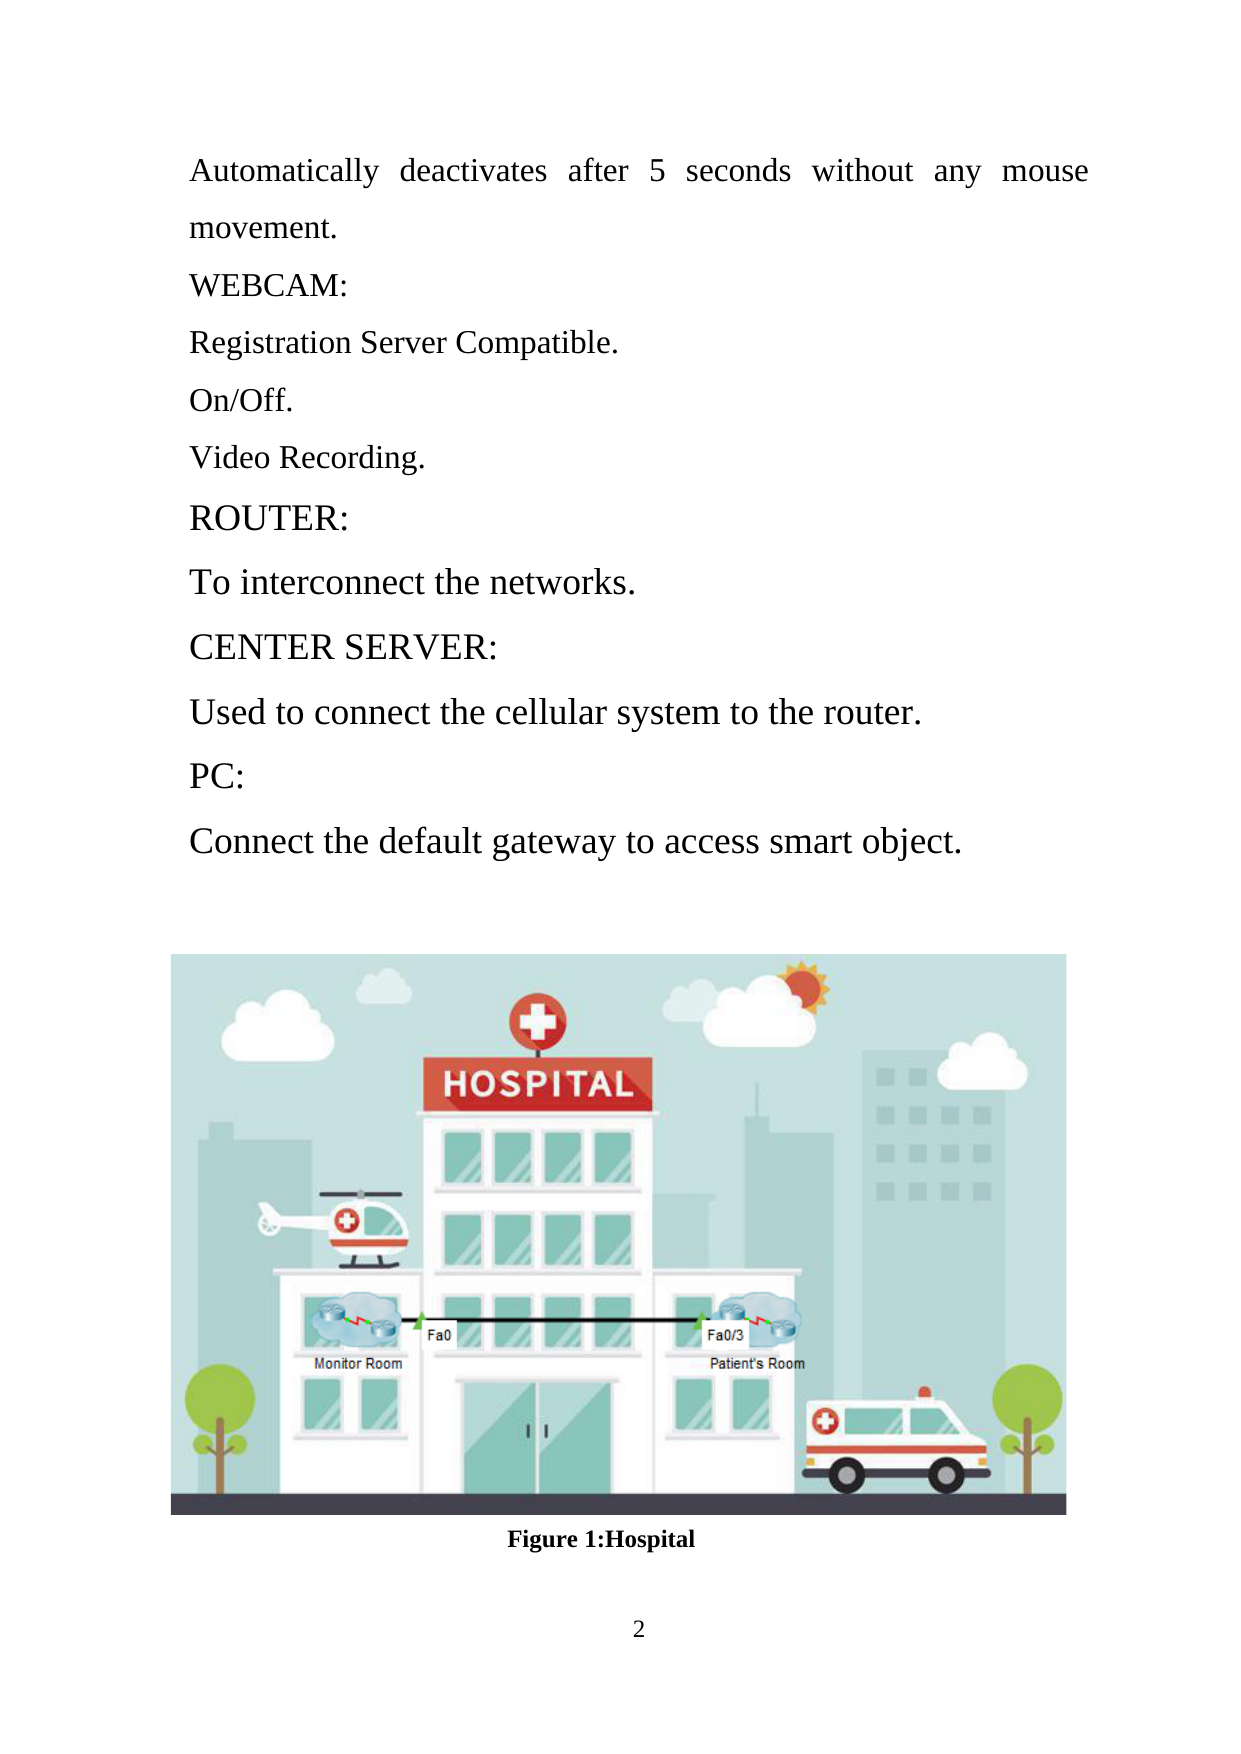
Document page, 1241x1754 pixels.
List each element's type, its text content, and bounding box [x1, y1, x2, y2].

text PC: [189, 754, 1090, 797]
text Registration Server Compatible. [189, 322, 1090, 361]
text On/Off. [189, 380, 1090, 418]
text Connect the default gateway to access smart object. [189, 818, 1090, 862]
picture [169, 954, 1066, 1513]
text CENTER SERVER: [189, 624, 1090, 667]
text Used to connect the cellular system to the router. [189, 689, 1090, 732]
text Automatically deactivates after 5 seconds without any mouse movement. [189, 150, 1090, 246]
text WEBCAM: [189, 265, 1090, 303]
text To interconnect the networks. [189, 560, 1090, 603]
text Video Recording. [189, 437, 1090, 476]
text ROUTER: [189, 495, 1090, 538]
